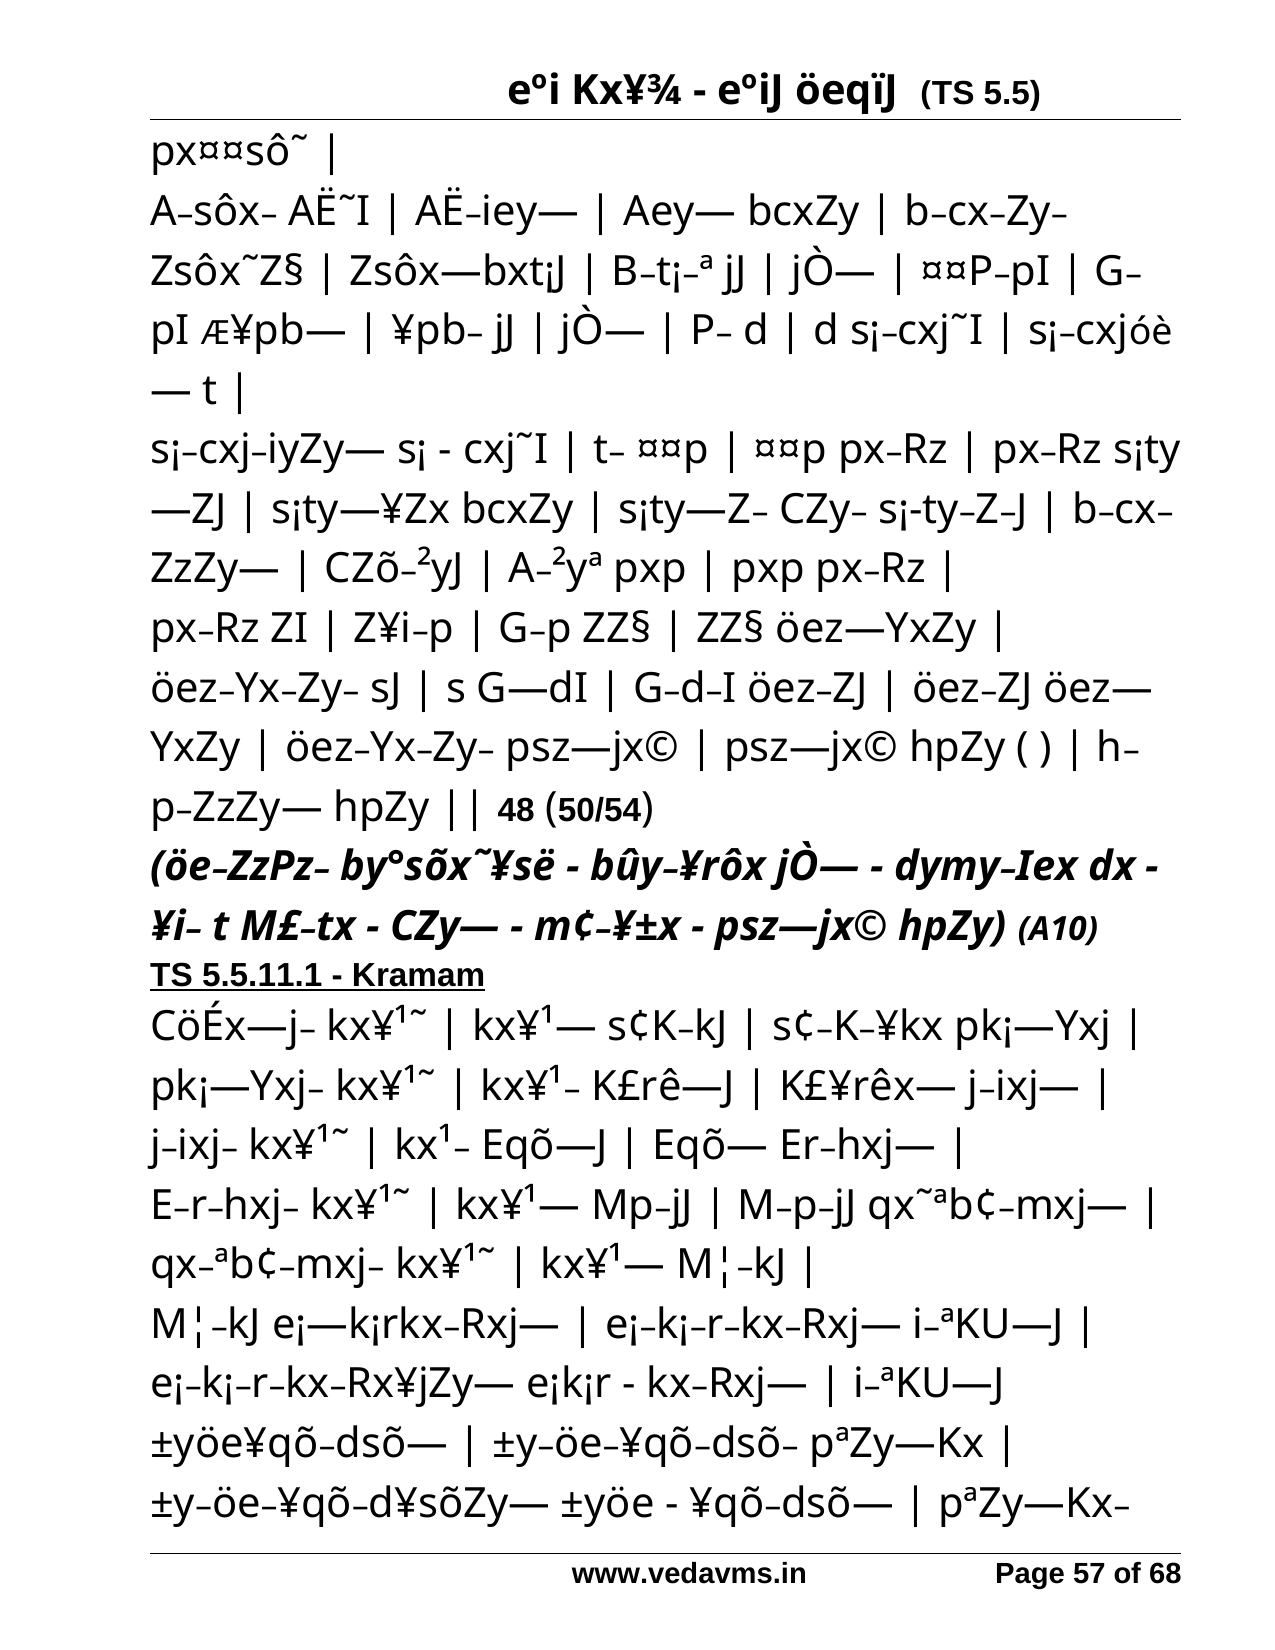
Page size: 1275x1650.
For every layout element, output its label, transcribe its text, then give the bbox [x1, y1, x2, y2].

text E–r–hxj– kx¥¹˜ | kx¥¹— Mp–jJ | M–p–jJ qx˜ªb¢–mxj— | [150, 1174, 1181, 1231]
text CöÉx—j– kx¥¹˜ | kx¥¹— s¢K–kJ | s¢–K–¥kx pk¡—Yxj | pk¡—Yxj– kx¥¹˜ | kx¥¹– K£rê—J | K£¥rêx— j–ixj— | [150, 996, 1181, 1112]
text py—¥ix–KJ | py–¥ix–¥Kx py–i¡Põ— | py–¥ix–K CZy— py - ¥ix–KJ | py–i¡¤¤Põ–p | py–i¡¥PõZy— py - i¡Põ— | G–px¤¤sô˜ | [150, 121, 1181, 178]
text öez–Yx–Zy– sJ | s G—dI | G–d–I öez–ZJ | öez–ZJ öez—YxZy | öez–Yx–Zy– psz—jx© | psz—jx© hpZy ( ) | h–p–ZzZy— hpZy || 48 (50/54) [150, 657, 1181, 833]
text ±y–öe–¥qõ–d¥sõZy— ±yöe - ¥qõ–dsõ— | pªZy—Kx– [150, 1472, 1181, 1529]
text qx–ªb¢–mxj– kx¥¹˜ | kx¥¹— M¦–kJ | [150, 1234, 1181, 1291]
text e¡–k¡–r–kx–Rx¥jZy— e¡k¡r - kx–Rxj— | i–ªKU—J [150, 1353, 1181, 1410]
text M¦–kJ e¡—k¡rkx–Rxj— | e¡–k¡–r–kx–Rxj— i–ªKU—J | [150, 1294, 1181, 1350]
text j–ixj– kx¥¹˜ | kx¹– Eqõ—J | Eqõ— Er–hxj— | [150, 1115, 1181, 1172]
text TS 5.5.11.1 - Kramam [150, 955, 1150, 994]
text px–Rz ZI | Z¥i–p | G–p ZZ§ | ZZ§ öez—YxZy | [150, 598, 1181, 655]
text s¡–cxj–iyZy— s¡ - cxj˜I | t– ¤¤p | ¤¤p px–Rz | px–Rz s¡ty—ZJ | s¡ty—¥Zx bcxZy | s¡ty—Z– CZy– s¡-ty–Z–J | b–cx–ZzZy— | CZõ–²yJ | A–²yª pxp | pxp px–Rz | [150, 419, 1181, 595]
text (öe–ZzPz– by°sõx˜¥së - bûy–¥rôx jÒ— - dymy–Iex dx - ¥i– t M£–tx - CZy— - m¢–¥±x - psz—jx© hpZy) (A10) [150, 836, 1181, 953]
text ±yöe¥qõ–dsõ— | ±y–öe–¥qõ–dsõ– pªZy—Kx | [150, 1413, 1181, 1469]
